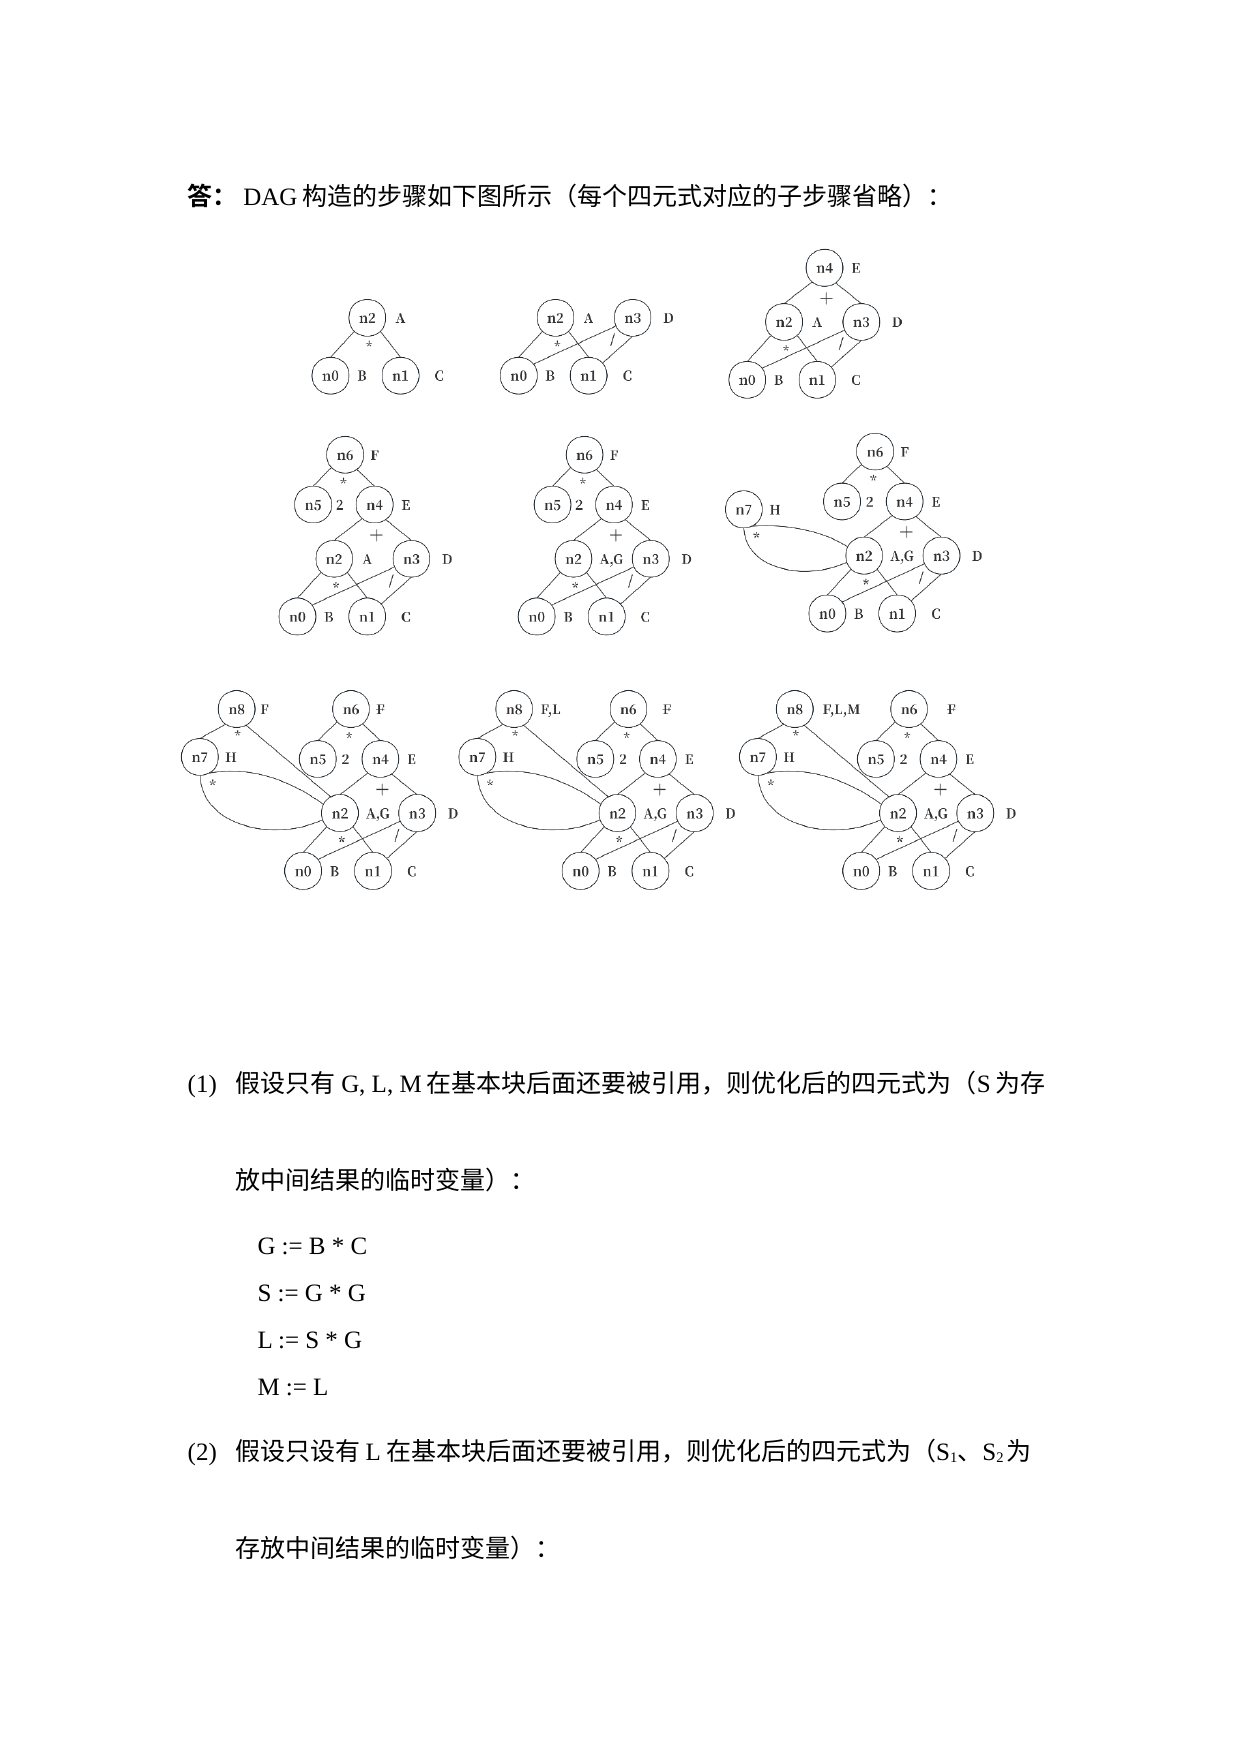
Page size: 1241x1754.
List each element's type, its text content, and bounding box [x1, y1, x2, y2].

text 答： DAG构造的步骤如下图所示（每个四元式对应的子步骤省略）： [187, 162, 1053, 227]
text M := L [257, 1370, 1053, 1402]
text L := S * G [257, 1323, 1053, 1356]
text G := B * C [257, 1229, 1053, 1262]
list 假设只有 G, L, M在基本块后面还要被引用，则优化后的四元式为（S为存放中间结果的临时变量）： [187, 1049, 1053, 1211]
picture [168, 236, 1033, 902]
list 假设只设有L在基本块后面还要被引用，则优化后的四元式为（S1、S2为存放中间结果的临时变量）： [187, 1417, 1053, 1579]
text S := G * G [257, 1276, 1053, 1309]
